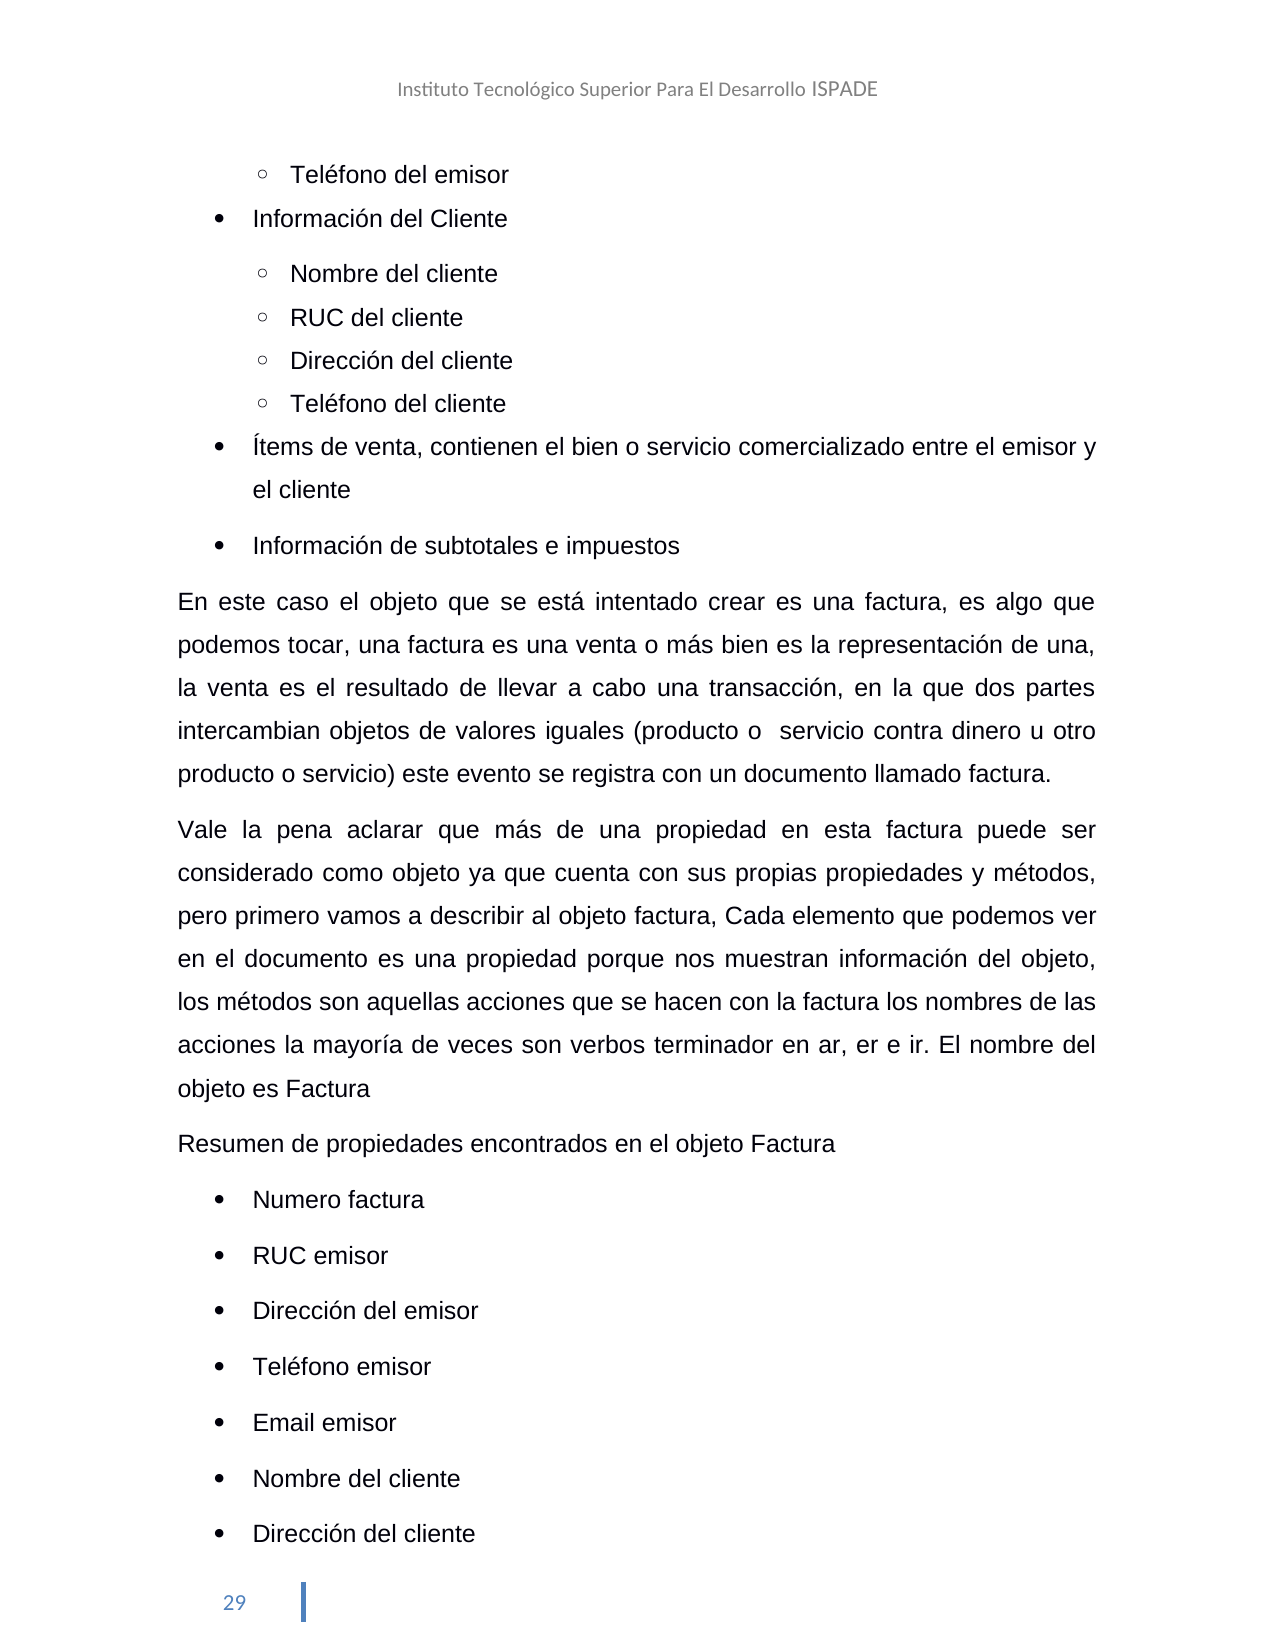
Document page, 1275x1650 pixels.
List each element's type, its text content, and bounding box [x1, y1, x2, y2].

list RUC emisor [215, 1241, 1098, 1269]
list Teléfono del emisor [252, 160, 1098, 189]
list Nombre del cliente [252, 259, 1098, 288]
list Dirección del cliente [215, 1519, 1098, 1548]
text Resumen de propiedades encontrados en el objeto Factura [177, 1129, 1098, 1158]
text Vale la pena aclarar que más de una propiedad en esta factura puede ser considerado como objeto ya que cuenta con sus propias propiedades y métodos, pero primero vamos a describir al objeto factura, Cada elemento que podemos ver en el documento es una propiedad porque nos muestran información del objeto, los métodos son aquellas acciones que se hacen con la factura los nombres de las acciones la mayoría de veces son verbos terminador en ar, er e ir. El nombre del objeto es Factura [177, 815, 1098, 1102]
list RUC del cliente [252, 302, 1098, 331]
list Dirección del cliente [252, 346, 1098, 374]
list Dirección del emisor [215, 1296, 1098, 1325]
list Email emisor [215, 1408, 1098, 1437]
text En este caso el objeto que se está intentado crear es una factura, es algo que podemos tocar, una factura es una venta o más bien es la representación de una, la venta es el resultado de llevar a cabo una transacción, en la que dos partes intercambian objetos de valores iguales (producto o servicio contra dinero u otro producto o servicio) este evento se registra con un documento llamado factura. [177, 587, 1098, 788]
list Teléfono del cliente [252, 389, 1098, 418]
list Numero factura [215, 1185, 1098, 1214]
list Información de subtotales e impuestos [215, 531, 1098, 560]
list Ítems de venta, contienen el bien o servicio comercializado entre el emisor y el cliente [215, 432, 1098, 504]
list Teléfono emisor [215, 1352, 1098, 1381]
list Nombre del cliente [215, 1463, 1098, 1492]
list Información del Cliente [215, 203, 1098, 232]
